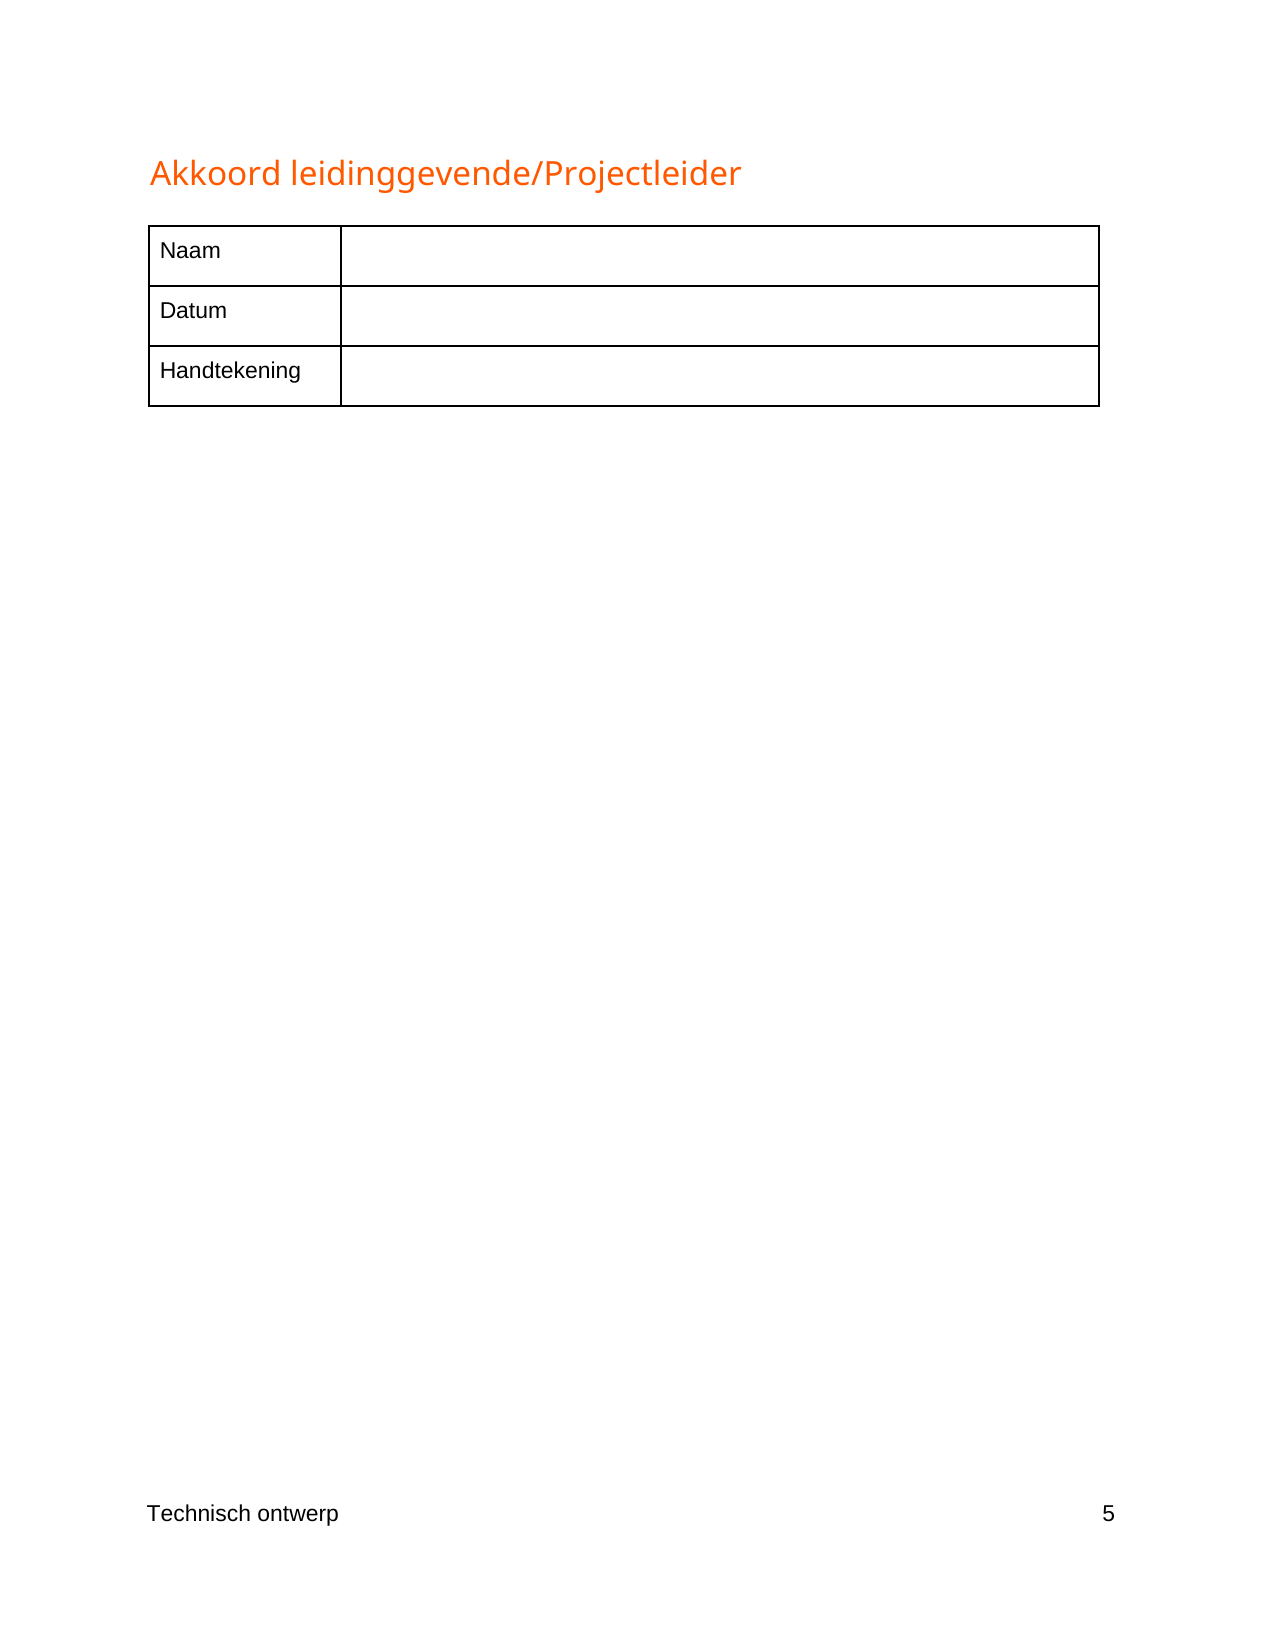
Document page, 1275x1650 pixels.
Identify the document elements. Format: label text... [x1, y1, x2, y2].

table_cell Handtekening [150, 347, 340, 405]
table_header [342, 227, 1098, 285]
table_cell [342, 287, 1098, 345]
table_header Naam [150, 227, 340, 285]
table_cell Datum [150, 287, 340, 345]
subtitle Akkoord leidinggevende/Projectleider [150, 150, 1125, 195]
table_cell [342, 347, 1098, 405]
